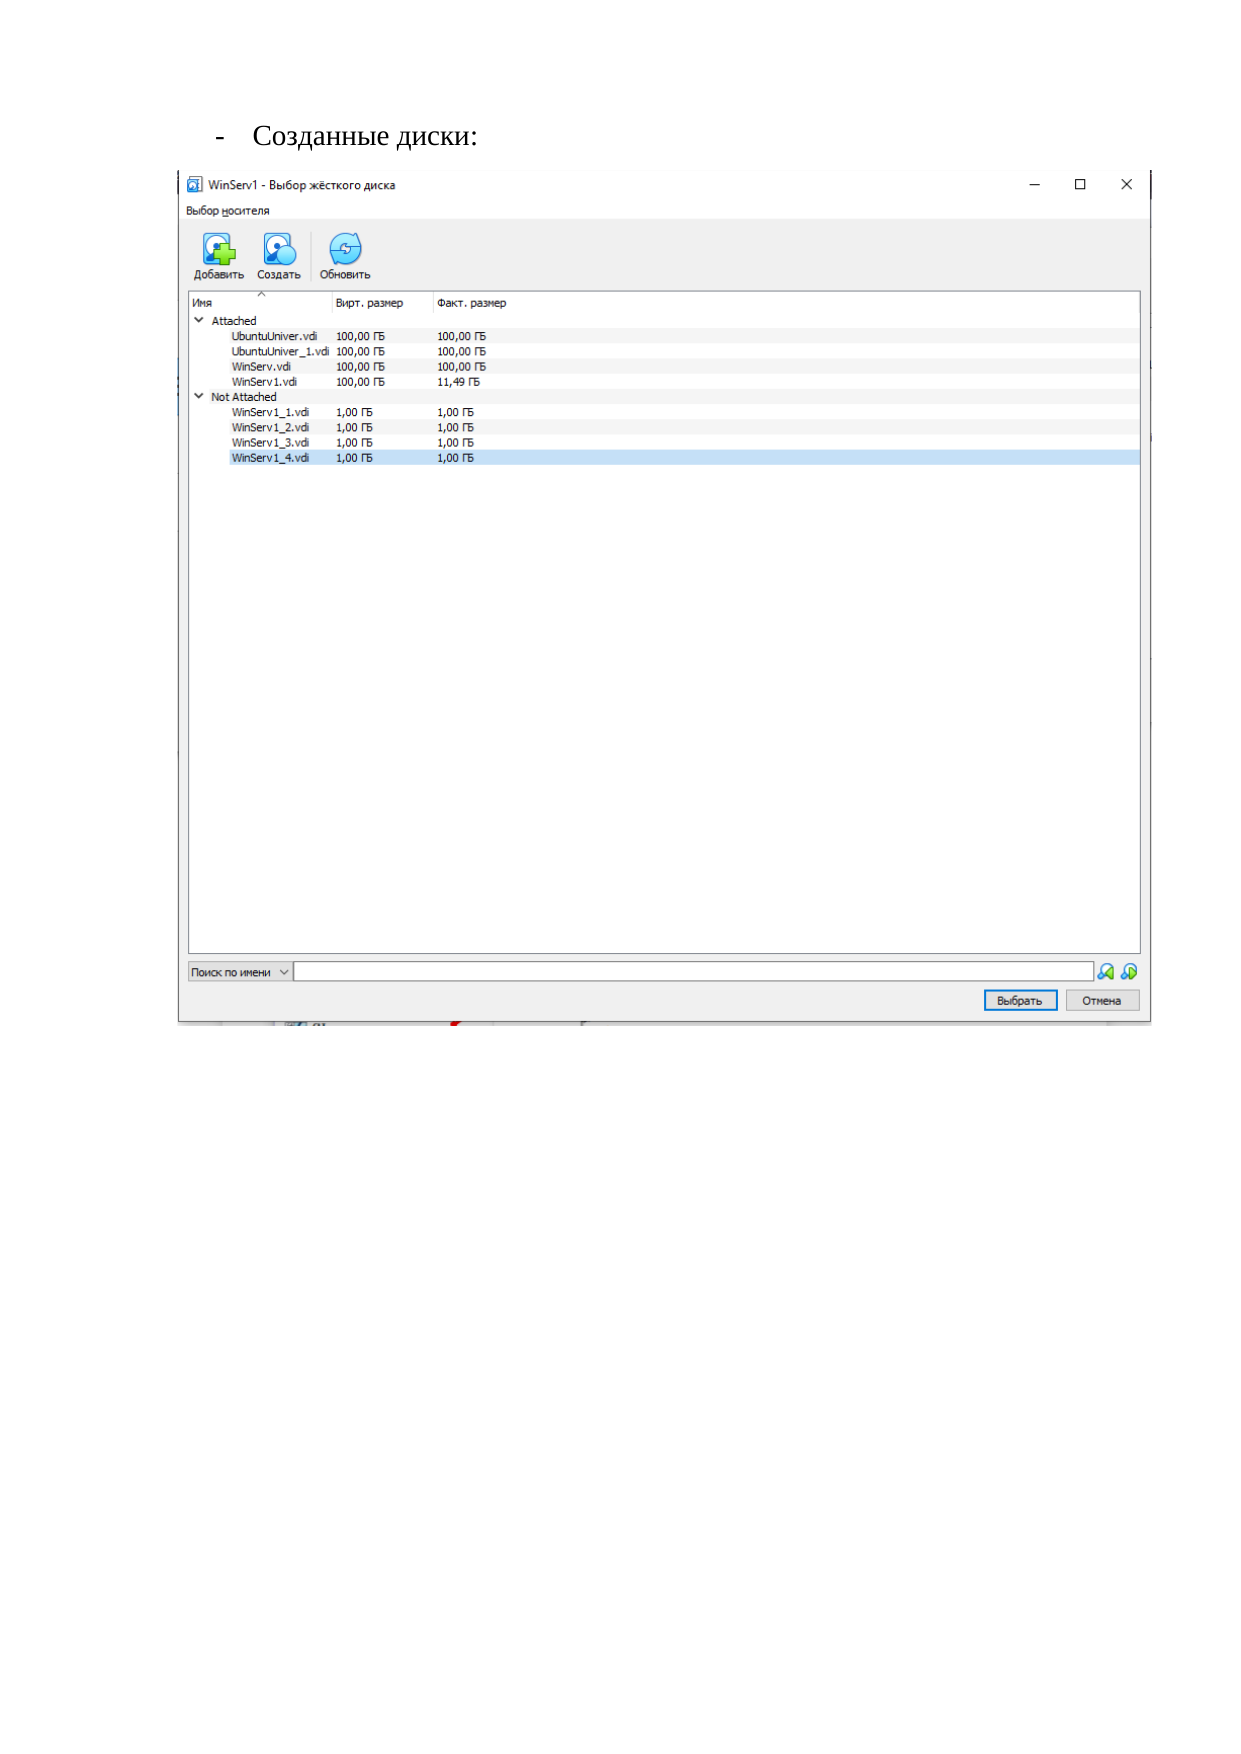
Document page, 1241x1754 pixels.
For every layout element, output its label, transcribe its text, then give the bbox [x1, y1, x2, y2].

list Созданные диски: [215, 118, 1152, 152]
picture [177, 170, 1152, 1026]
